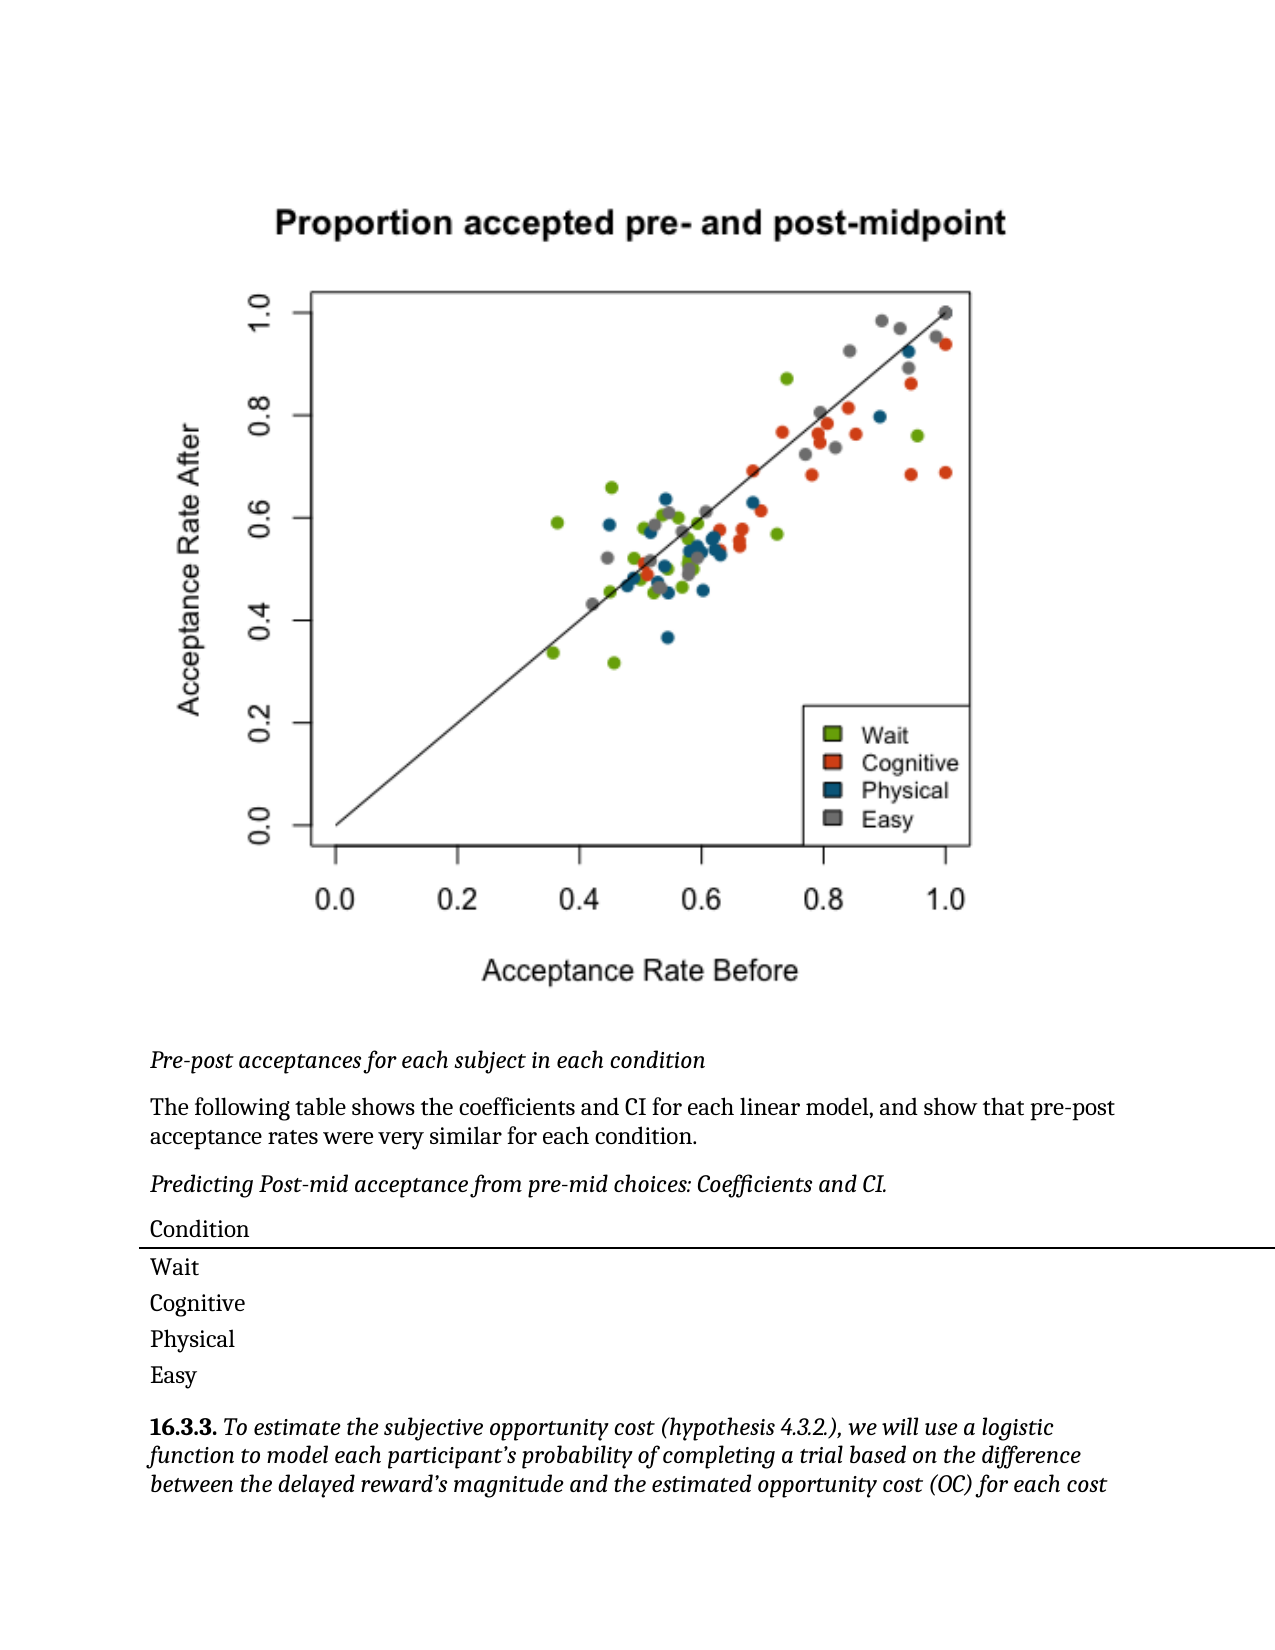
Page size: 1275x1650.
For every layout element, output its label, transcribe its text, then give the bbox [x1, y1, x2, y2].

text Pre-post acceptances for each subject in each condition [150, 1046, 1125, 1074]
text Predicting Post-mid acceptance from pre-mid choices: Coefficients and CI. [150, 1169, 1125, 1198]
table_cell Physical [139, 1321, 1275, 1357]
table_cell Easy [139, 1358, 1275, 1394]
picture [168, 150, 1044, 1025]
text The following table shows the coefficients and CI for each linear model, and show that pre-post acceptance rates were very similar for each condition. [150, 1093, 1125, 1151]
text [150, 1412, 1125, 1499]
table_cell Cognitive [139, 1285, 1275, 1321]
table_header Condition [139, 1211, 1275, 1247]
table_cell Wait [139, 1249, 1275, 1285]
